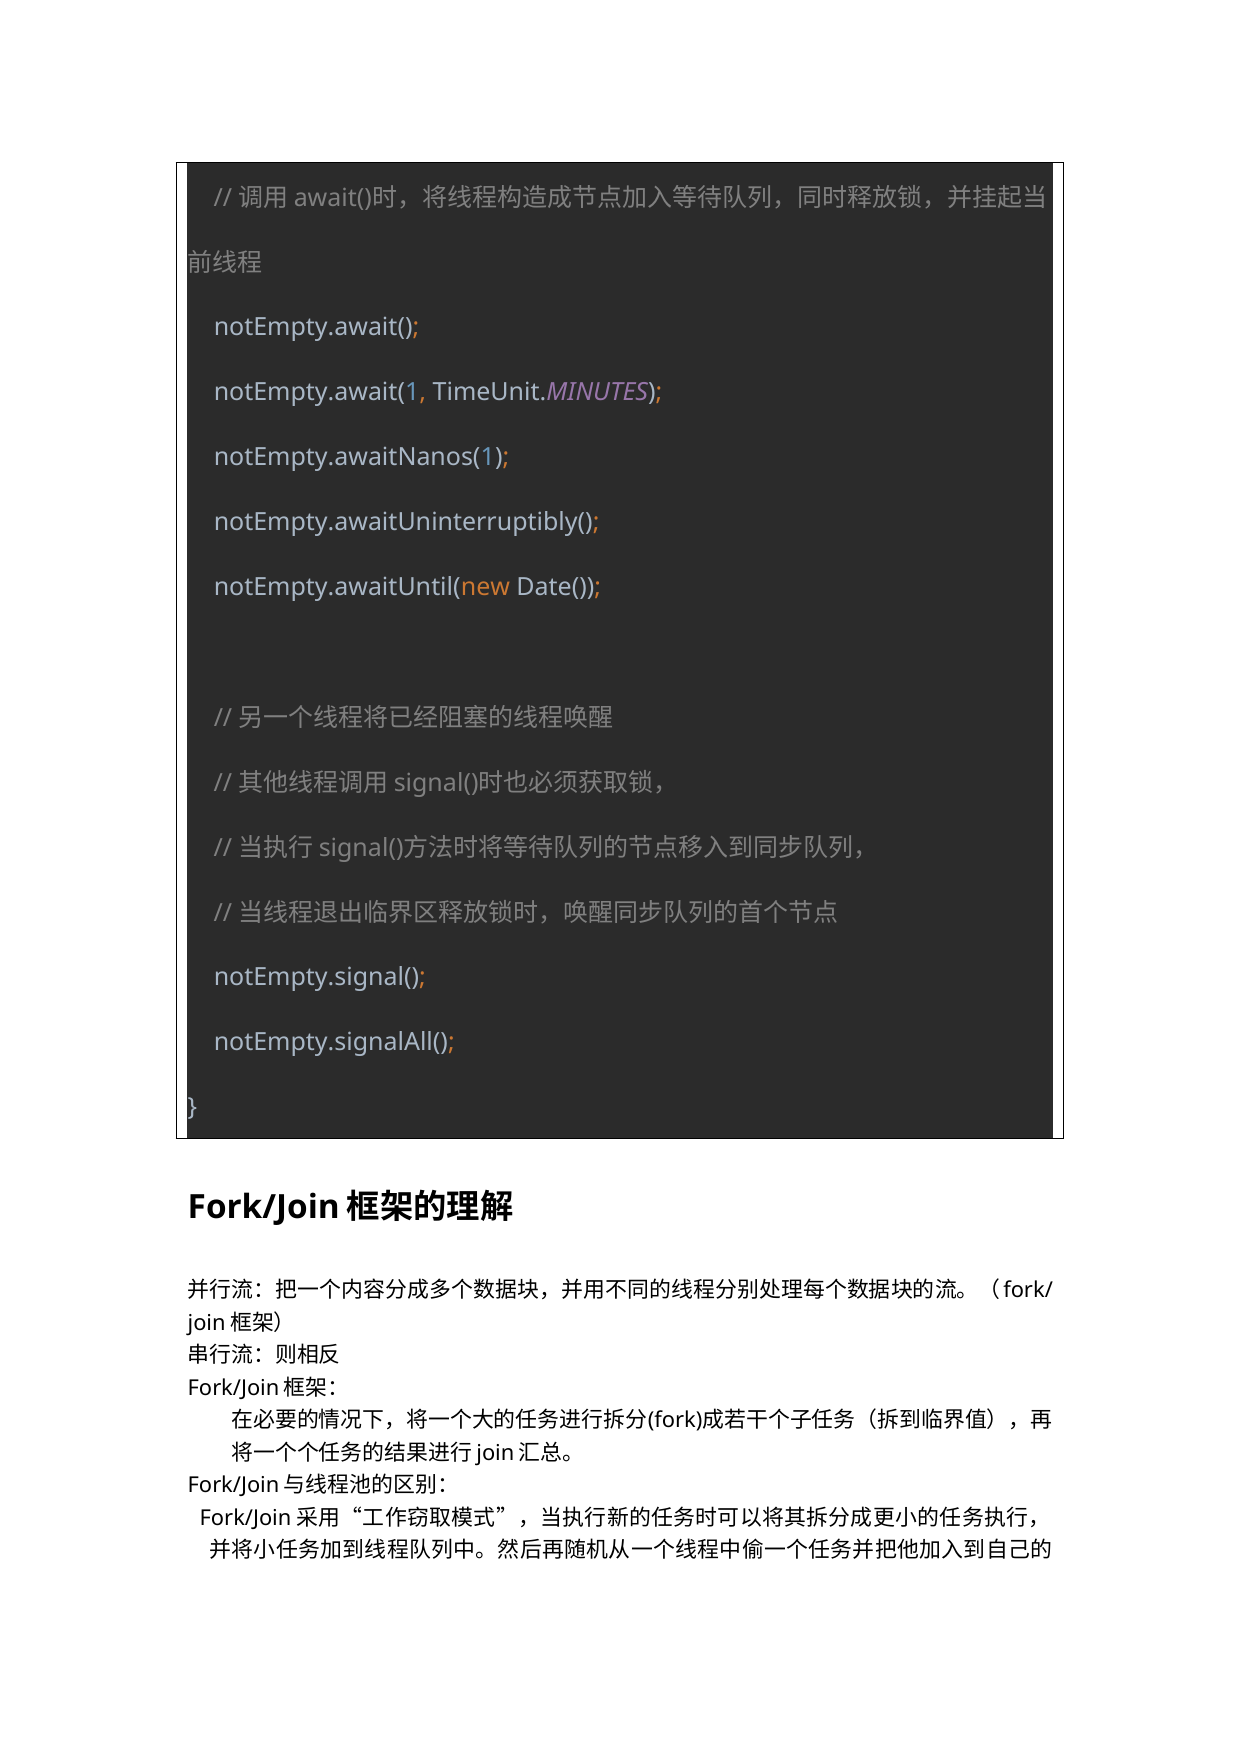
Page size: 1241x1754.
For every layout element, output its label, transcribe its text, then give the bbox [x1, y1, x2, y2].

text Fork/Join采用“工作窃取模式”，当执行新的任务时可以将其拆分成更小的任务执行，并将小任务加到线程队列中。然后再随机从一个线程中偷一个任务并把他加入到自己的队列中。 [187, 1499, 1053, 1564]
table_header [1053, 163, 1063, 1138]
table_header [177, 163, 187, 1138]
text Fork/Join框架： [187, 1369, 1053, 1402]
text 串行流：则相反 [187, 1337, 1053, 1369]
text Fork/Join与线程池的区别： [187, 1467, 1053, 1499]
text 在必要的情况下，将一个大的任务进行拆分(fork)成若干个子任务（拆到临界值），再将一个个任务的结果进行join汇总。 [231, 1402, 1053, 1467]
text 并行流：把一个内容分成多个数据块，并用不同的线程分别处理每个数据块的流。（fork/join框架） [187, 1272, 1053, 1337]
